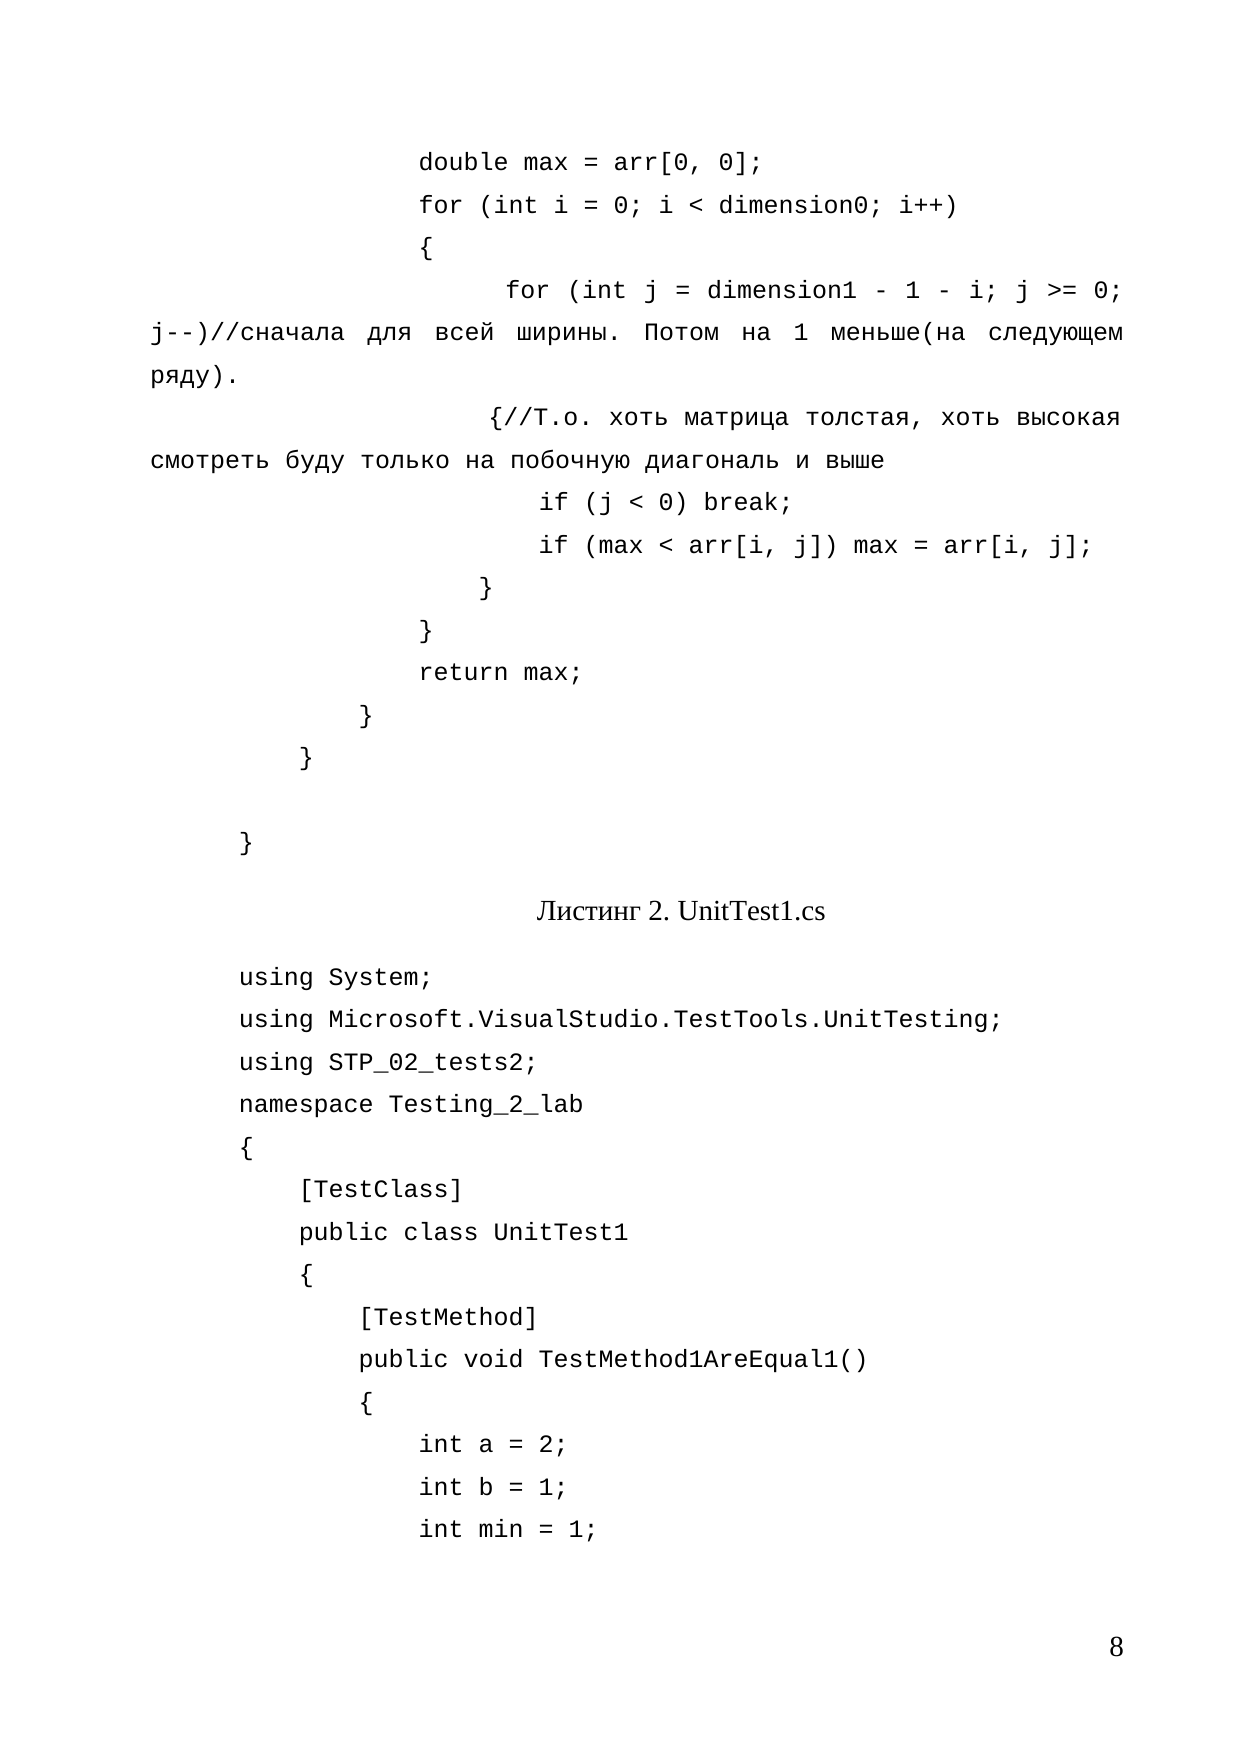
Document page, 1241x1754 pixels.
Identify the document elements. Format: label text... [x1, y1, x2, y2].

subtitle Листинг 2. UnitTest1.cs [150, 893, 1123, 927]
text int a = 2; [150, 1432, 1123, 1460]
text if (max < arr[i, j]) max = arr[i, j]; [150, 532, 1123, 561]
text return max; [150, 660, 1123, 688]
text int min = 1; [150, 1517, 1123, 1545]
text for (int j = dimension1 - 1 - i; j >= 0; j--)//сначала для всей ширины. Потом на 1 меньше(на следующем ряду). [150, 277, 1123, 391]
text } [150, 575, 1123, 603]
text { [150, 235, 1123, 263]
text {//Т.о. хоть матрица толстая, хоть высокая смотреть буду только на побочную диагональ и выше [150, 405, 1123, 476]
text using System; [150, 964, 1123, 993]
text { [150, 1134, 1123, 1163]
text using STP_02_tests2; [150, 1049, 1123, 1078]
text public class UnitTest1 [150, 1219, 1123, 1248]
text [TestClass] [150, 1177, 1123, 1205]
text for (int i = 0; i < dimension0; i++) [150, 192, 1123, 221]
text using Microsoft.VisualStudio.TestTools.UnitTesting; [150, 1007, 1123, 1035]
text { [150, 1389, 1123, 1418]
text } [150, 702, 1123, 731]
text [TestMethod] [150, 1304, 1123, 1333]
text double max = arr[0, 0]; [150, 150, 1123, 178]
text } [150, 617, 1123, 646]
text int b = 1; [150, 1474, 1123, 1503]
text { [150, 1262, 1123, 1290]
text } [150, 830, 1123, 858]
text namespace Testing_2_lab [150, 1092, 1123, 1120]
text public void TestMethod1AreEqual1() [150, 1347, 1123, 1375]
text } [150, 745, 1123, 773]
text if (j < 0) break; [150, 490, 1123, 518]
